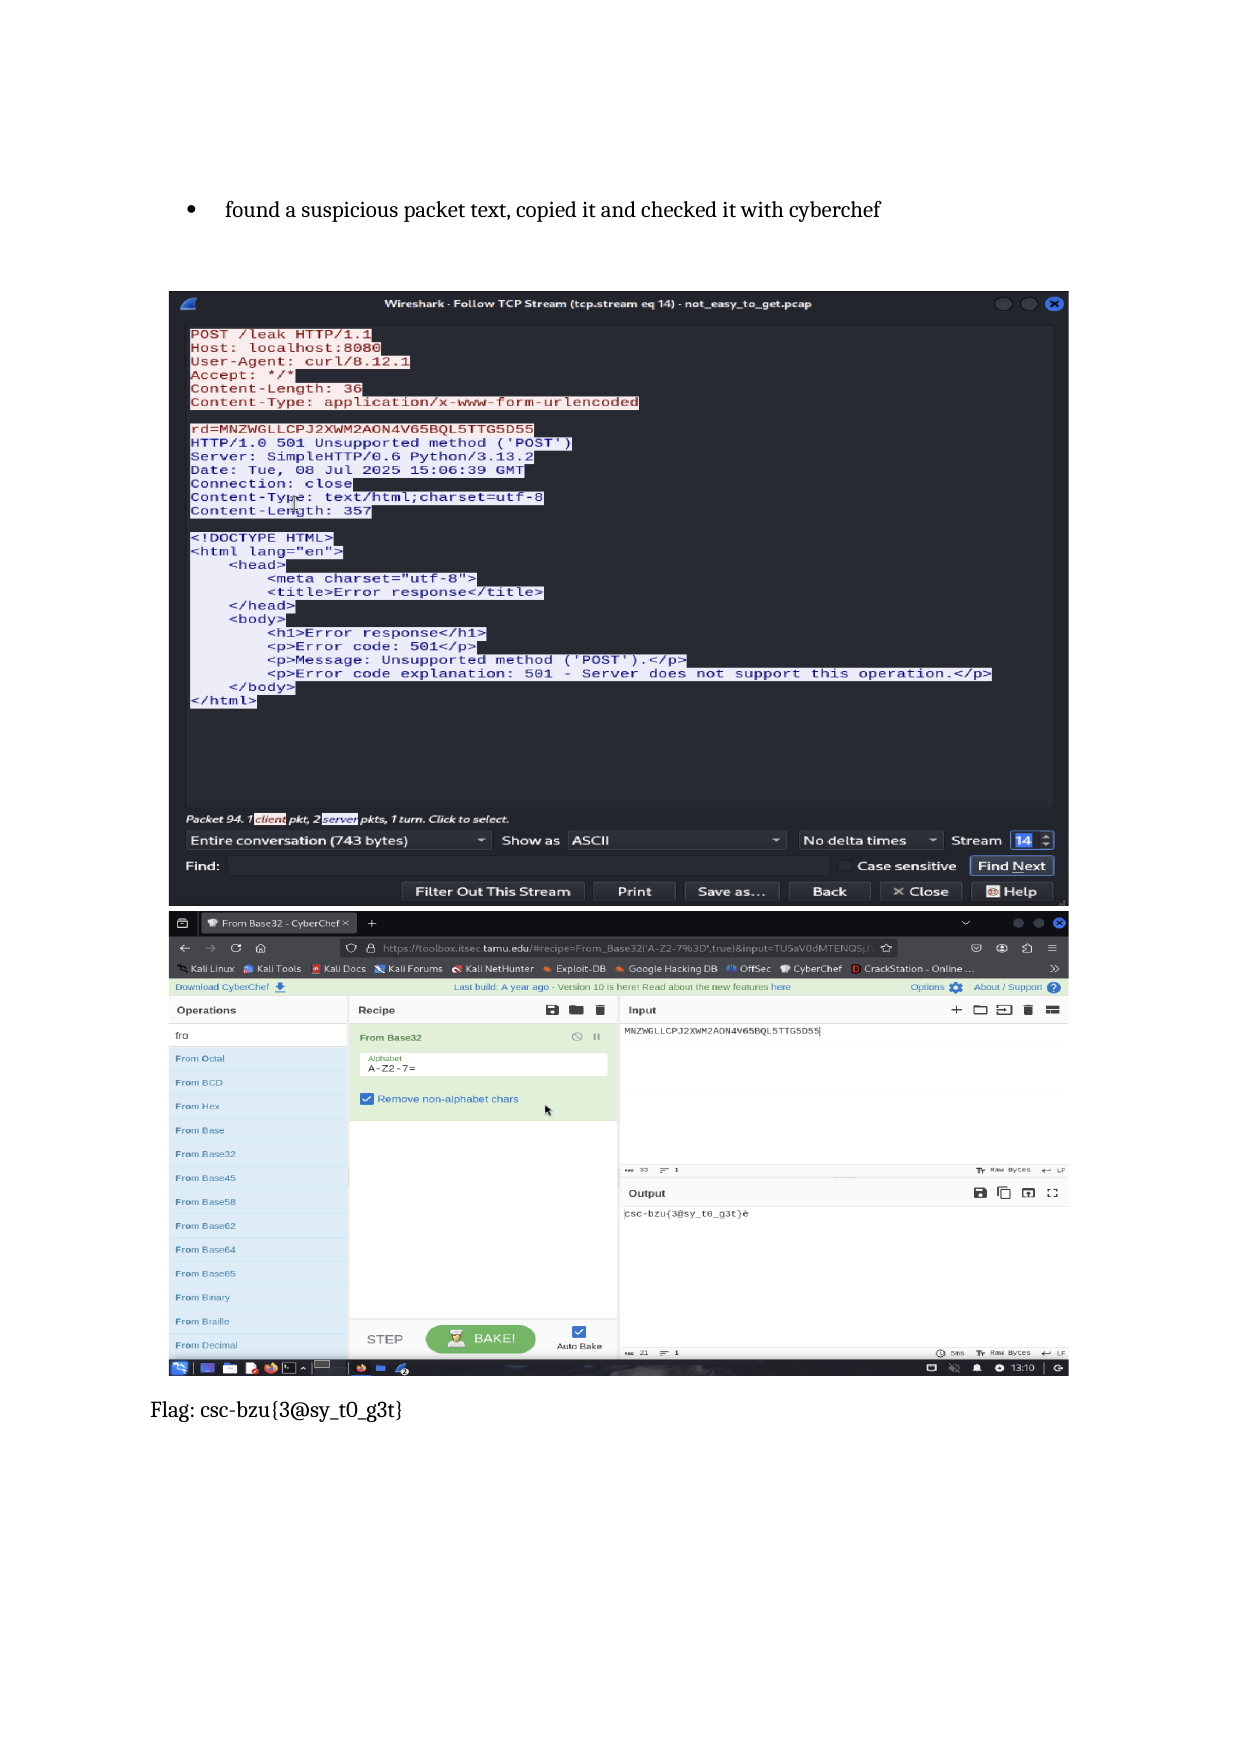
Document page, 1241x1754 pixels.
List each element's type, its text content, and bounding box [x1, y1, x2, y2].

list found a suspicious packet text, copied it and checked it with cyberchef [187, 197, 1090, 223]
text Flag: csc-bzu{3@sy_t0_g3t} [150, 1397, 1090, 1423]
